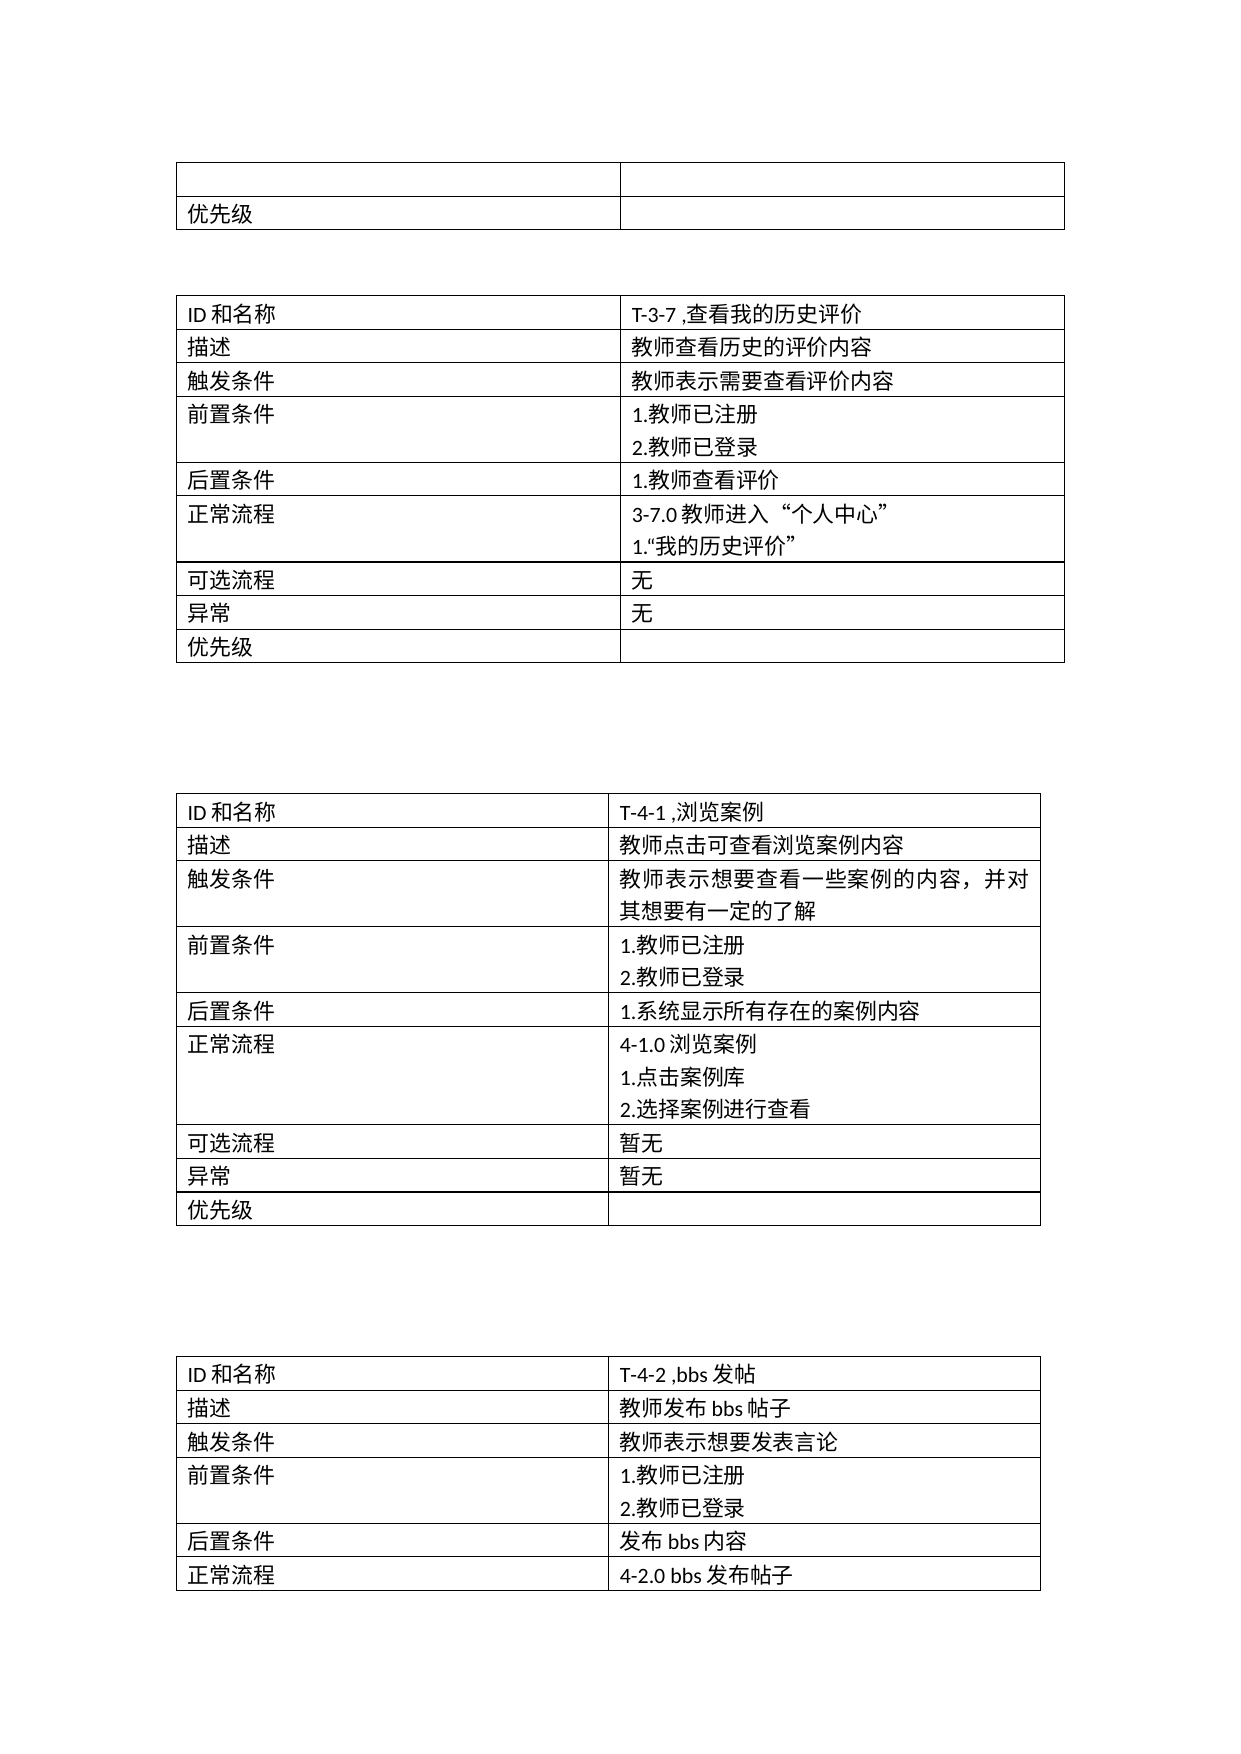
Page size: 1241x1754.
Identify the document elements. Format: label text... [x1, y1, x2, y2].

table_cell 异常 [177, 1159, 608, 1191]
table_cell 后置条件 [177, 993, 608, 1026]
table_cell 优先级 [177, 1193, 608, 1225]
table_cell 1.教师已注册 2.教师已登录 [621, 397, 1064, 462]
table_cell 描述 [177, 330, 620, 362]
table_cell 异常 [177, 596, 620, 628]
table_cell 可选流程 [177, 1125, 608, 1158]
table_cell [609, 1557, 1040, 1590]
table_cell 触发条件 [177, 1424, 608, 1457]
table_cell 1.系统显示所有存在的案例内容 [609, 993, 1040, 1026]
table_cell 3-7.0教师进入“个人中心” 1.“我的历史评价” [621, 496, 1064, 561]
table_cell 教师点击可查看浏览案例内容 [609, 828, 1040, 860]
table_cell 后置条件 [177, 463, 620, 495]
table_cell 1.教师查看评价 [621, 463, 1064, 495]
table_header ID和名称 [177, 1357, 608, 1389]
table_cell 无 [621, 563, 1064, 595]
table_cell 暂无 [609, 1125, 1040, 1158]
table_cell 前置条件 [177, 927, 608, 992]
table_cell 1.教师已注册 2.教师已登录 [609, 927, 1040, 992]
table_cell 教师表示想要查看一些案例的内容，并对其想要有一定的了解 [609, 861, 1040, 926]
table_cell 1.教师已注册 2.教师已登录 [609, 1458, 1040, 1523]
table_header ID和名称 [177, 296, 620, 329]
table_header ID和名称 [177, 794, 608, 827]
table_cell 暂无 [609, 1159, 1040, 1191]
table_cell 正常流程 [177, 496, 620, 561]
table_cell 教师表示想要发表言论 [609, 1424, 1040, 1457]
table_cell 无 [621, 596, 1064, 628]
table_cell 前置条件 [177, 397, 620, 462]
table_header T-4-2 ,bbs发帖 [609, 1357, 1040, 1389]
table_cell 教师表示需要查看评价内容 [621, 363, 1064, 396]
table_cell 异常 [177, 163, 620, 196]
table_cell 优先级 [177, 197, 620, 229]
table_cell 优先级 [177, 630, 620, 662]
table_header T-3-7 ,查看我的历史评价 [621, 296, 1064, 329]
table_cell 教师发布bbs帖子 [609, 1391, 1040, 1423]
table_cell [621, 197, 1064, 229]
table_cell [609, 1193, 1040, 1225]
table_cell 发布bbs内容 [609, 1524, 1040, 1556]
table_cell 教师查看历史的评价内容 [621, 330, 1064, 362]
table_cell 触发条件 [177, 861, 608, 926]
table_cell 描述 [177, 828, 608, 860]
table_cell 正常流程 [177, 1027, 608, 1124]
table_cell 前置条件 [177, 1458, 608, 1523]
table_cell 触发条件 [177, 363, 620, 396]
table_cell 后置条件 [177, 1524, 608, 1556]
table_cell 描述 [177, 1391, 608, 1423]
table_cell 4-1.0浏览案例 1.点击案例库 2.选择案例进行查看 [609, 1027, 1040, 1124]
table_cell 可选流程 [177, 563, 620, 595]
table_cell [621, 163, 1064, 196]
table_cell [621, 630, 1064, 662]
table_header T-4-1 ,浏览案例 [609, 794, 1040, 827]
table_cell 正常流程 [177, 1557, 608, 1590]
